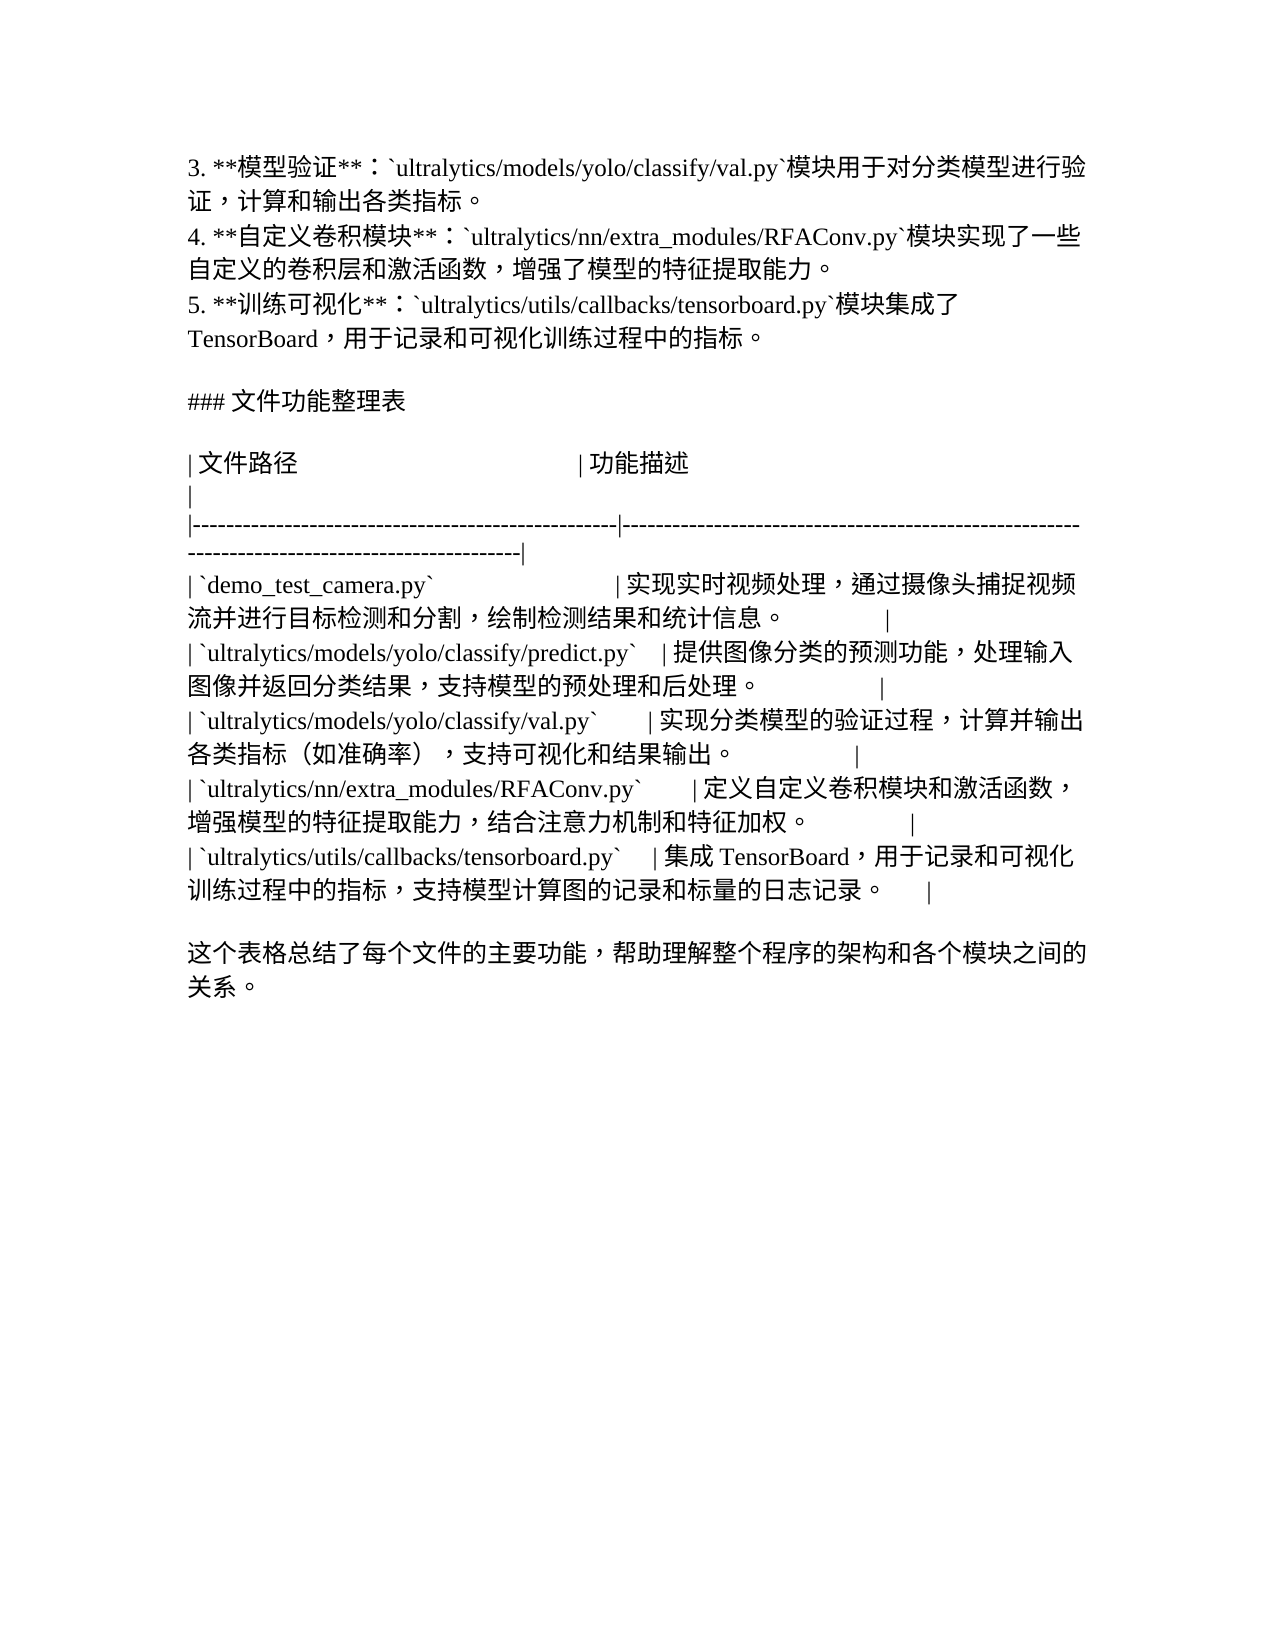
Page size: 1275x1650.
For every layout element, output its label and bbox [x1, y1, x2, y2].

text [187, 150, 1087, 1004]
